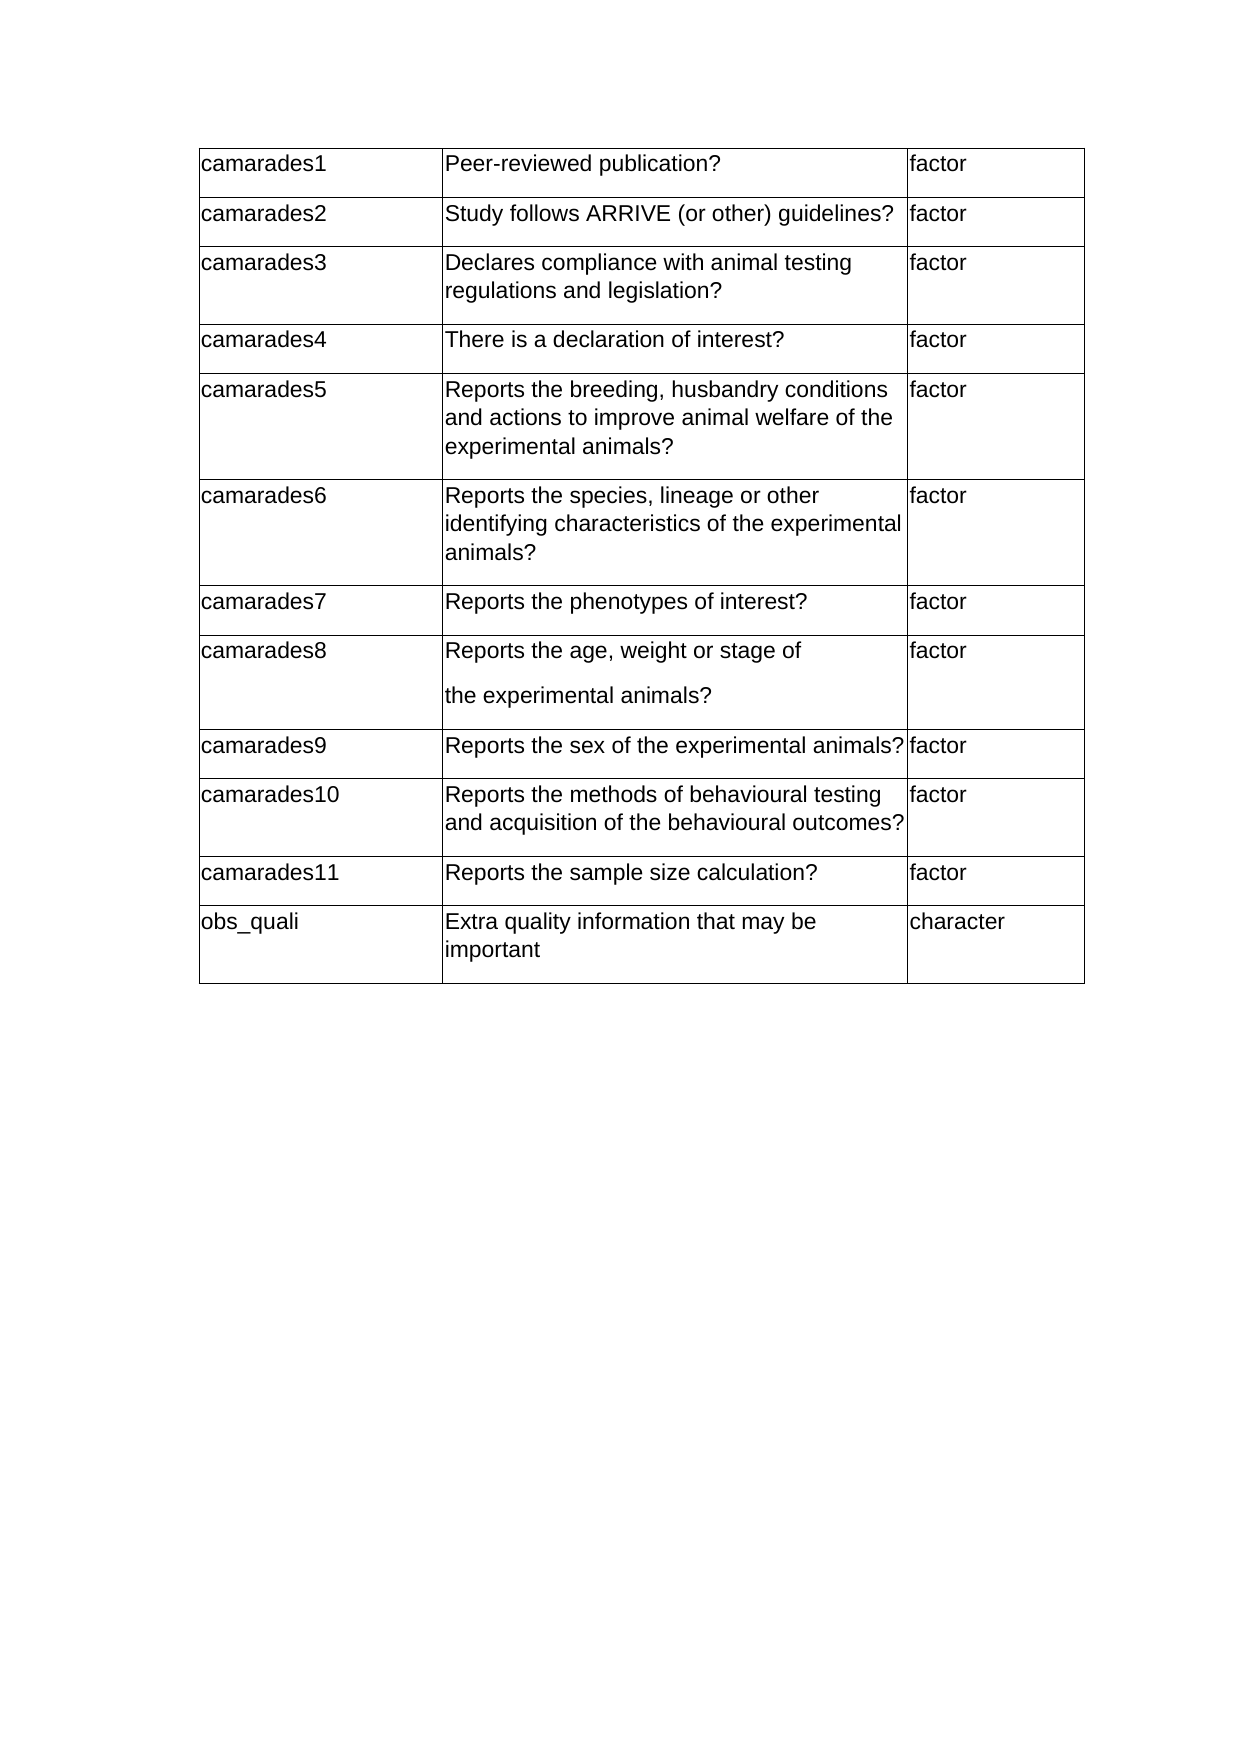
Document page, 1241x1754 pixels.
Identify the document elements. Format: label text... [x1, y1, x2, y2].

table_cell camarades8 [200, 636, 442, 729]
table_cell camarades6 [200, 480, 442, 585]
table_cell factor [908, 325, 1084, 373]
table_cell character [908, 906, 1084, 983]
table_cell camarades11 [200, 857, 442, 905]
table_cell camarades2 [200, 198, 442, 246]
table_cell Extra quality information that may be important [443, 906, 907, 983]
table_cell factor [908, 149, 1084, 197]
table_cell Reports the breeding, husbandry conditions and actions to improve animal welfare of the experimental animals? [443, 374, 907, 479]
table_cell camarades7 [200, 586, 442, 635]
table_cell factor [908, 374, 1084, 479]
table_cell factor [908, 730, 1084, 778]
table_cell obs_quali [200, 906, 442, 983]
table_cell Peer-reviewed publication? [443, 149, 907, 197]
table_cell Declares compliance with animal testing regulations and legislation? [443, 247, 907, 324]
table_cell factor [908, 636, 1084, 729]
table_cell Reports the methods of behavioural testing and acquisition of the behavioural outcomes? [443, 779, 907, 856]
table_cell camarades3 [200, 247, 442, 324]
table_cell factor [908, 586, 1084, 635]
table_cell camarades5 [200, 374, 442, 479]
table_cell Reports the phenotypes of interest? [443, 586, 907, 635]
table_cell camarades10 [200, 779, 442, 856]
table_cell Reports the species, lineage or other identifying characteristics of the experimental animals? [443, 480, 907, 585]
table_cell Reports the sample size calculation? [443, 857, 907, 905]
table_cell factor [908, 247, 1084, 324]
table_cell Reports the age, weight or stage of the experimental animals? [443, 636, 907, 729]
table_cell factor [908, 779, 1084, 856]
table_cell factor [908, 198, 1084, 246]
table_cell camarades1 [200, 149, 442, 197]
table_cell There is a declaration of interest? [443, 325, 907, 373]
table_cell camarades4 [200, 325, 442, 373]
table_cell camarades9 [200, 730, 442, 778]
table_cell factor [908, 857, 1084, 905]
table_cell factor [908, 480, 1084, 585]
table_cell Reports the sex of the experimental animals? [443, 730, 907, 778]
table_cell Study follows ARRIVE (or other) guidelines? [443, 198, 907, 246]
